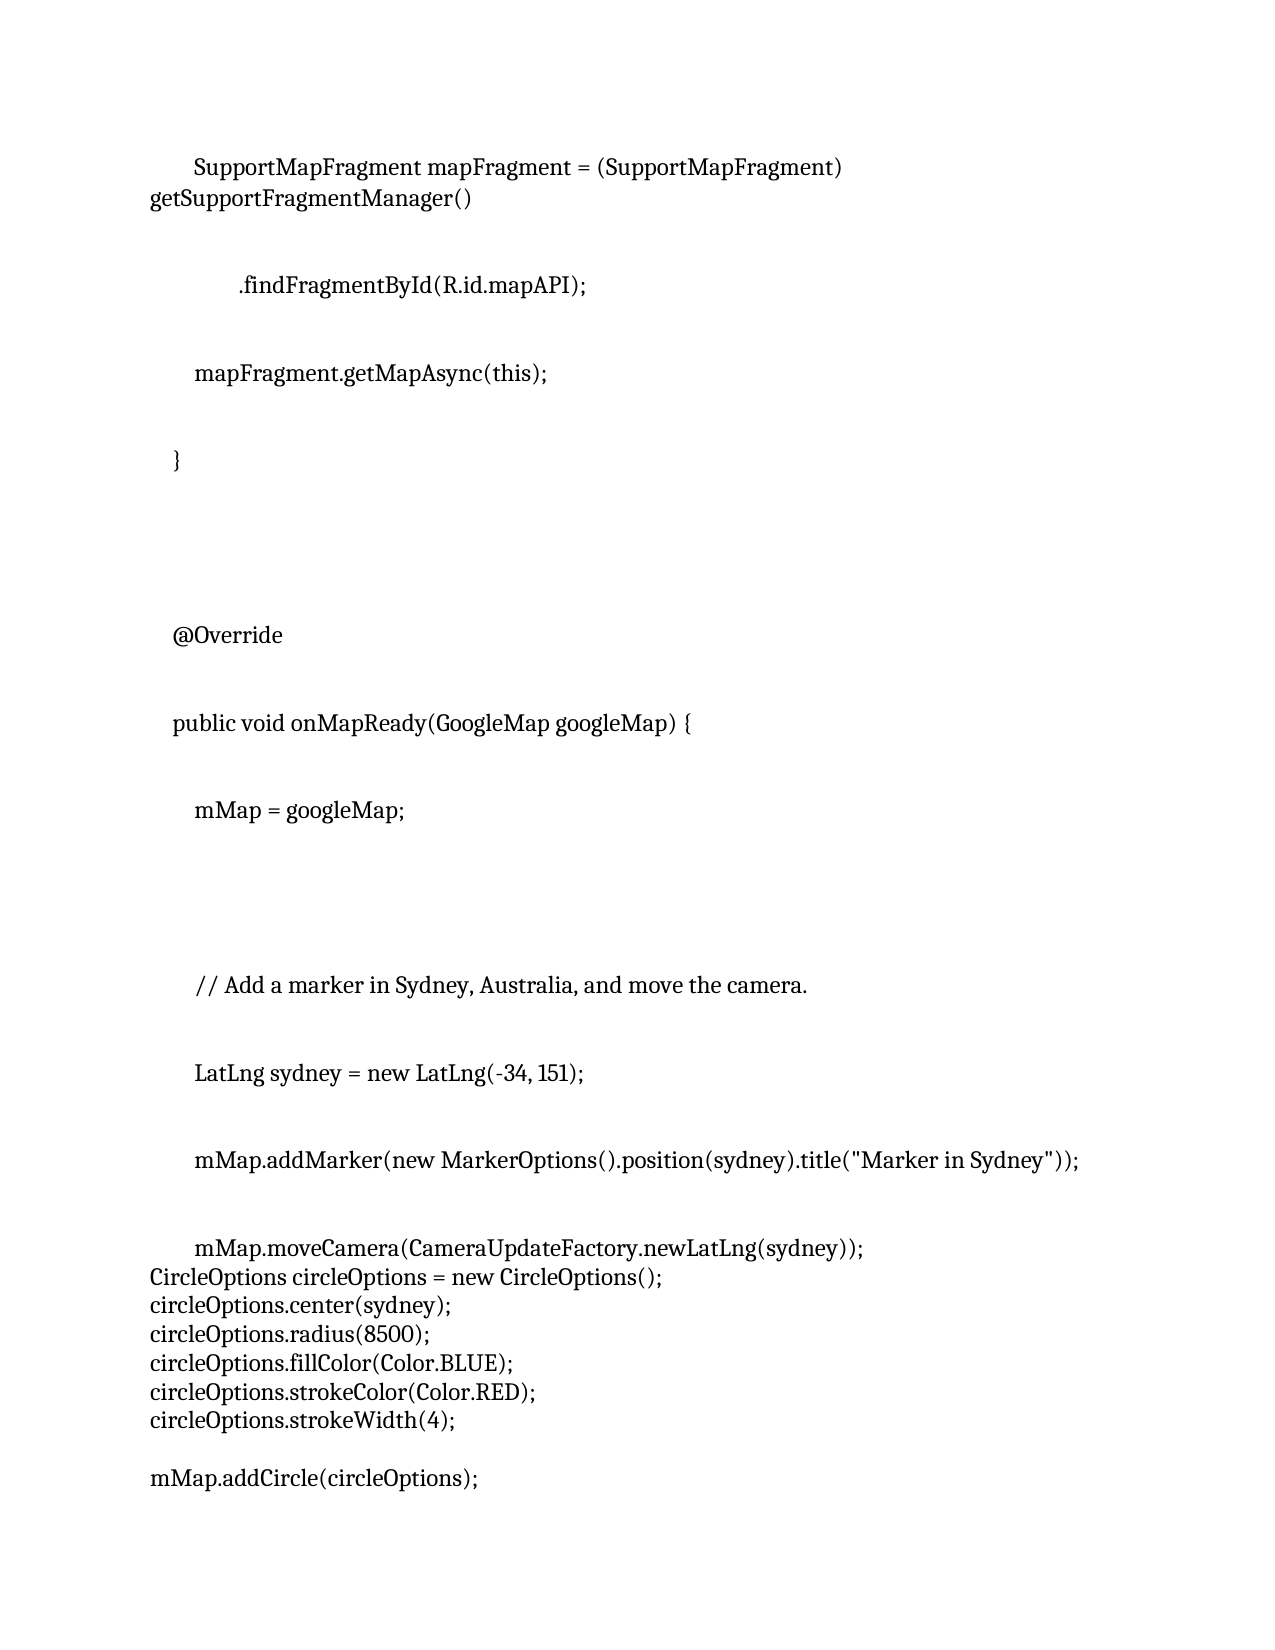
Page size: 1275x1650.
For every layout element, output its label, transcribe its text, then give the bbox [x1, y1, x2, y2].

text LatLng sydney = new LatLng(-34, 151); [150, 1056, 1125, 1119]
text CircleOptions circleOptions = new CircleOptions(); circleOptions.center(sydney); circleOptions.radius(8500); circleOptions.fillColor(Color.BLUE); circleOptions.strokeColor(Color.RED); circleOptions.strokeWidth(4); mMap.addCircle(circleOptions); [150, 1262, 1125, 1492]
text @Override [150, 619, 1125, 681]
text public void onMapReady(GoogleMap googleMap) { [150, 706, 1125, 769]
text SupportMapFragment mapFragment = (SupportMapFragment) getSupportFragmentManager() [150, 150, 1125, 244]
text mMap.moveCamera(CameraUpdateFactory.newLatLng(sydney)); [150, 1231, 1125, 1262]
text mMap.addMarker(new MarkerOptions().position(sydney).title("Marker in Sydney")); [150, 1144, 1125, 1206]
text // Add a marker in Sydney, Australia, and move the camera. [150, 969, 1125, 1031]
text .findFragmentById(R.id.mapAPI); [150, 269, 1125, 331]
text mapFragment.getMapAsync(this); [150, 356, 1125, 419]
text mMap = googleMap; [150, 794, 1125, 856]
text } [150, 444, 1125, 506]
